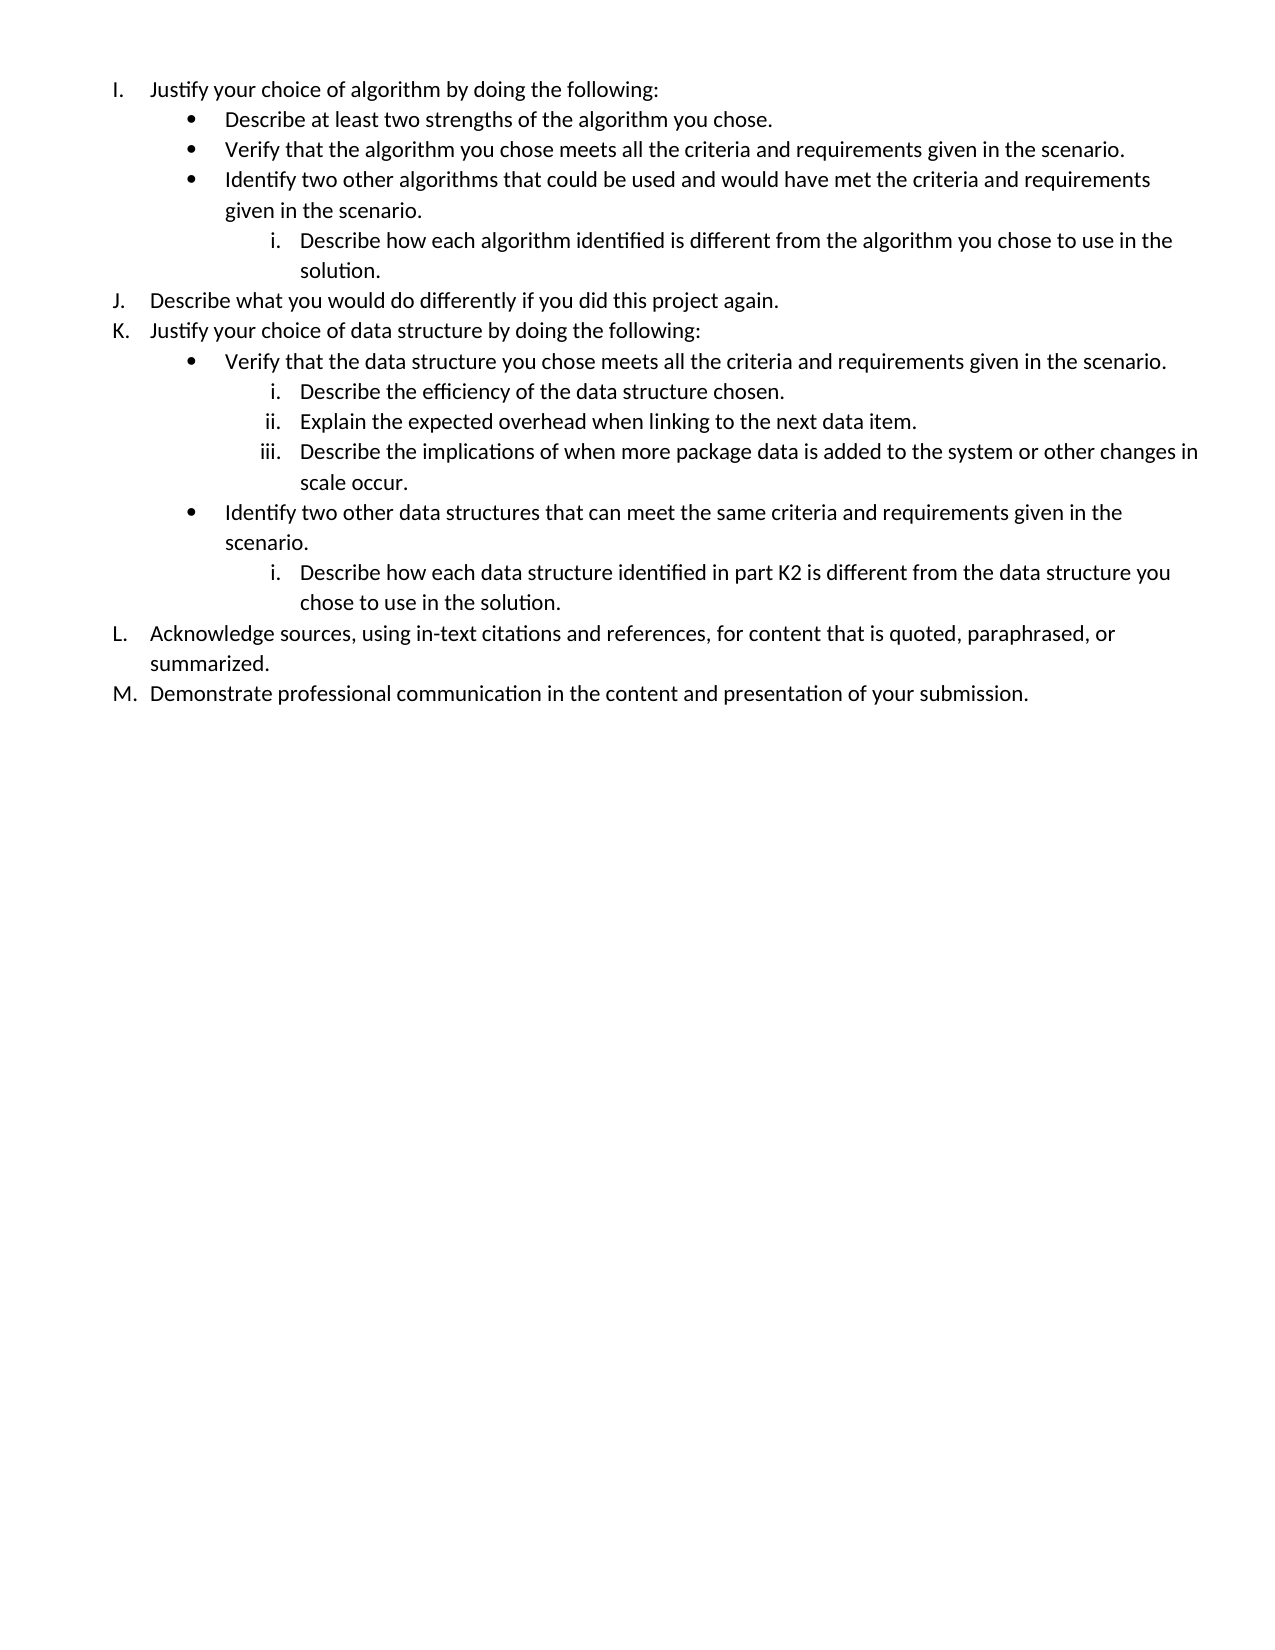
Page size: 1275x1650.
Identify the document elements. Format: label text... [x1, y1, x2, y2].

list Describe the implications of when more package data is added to the system or other changes in scale occur. [281, 437, 1200, 496]
list Describe what you would do differently if you did this project again. [112, 286, 1200, 314]
list Describe the efficiency of the data structure chosen. [281, 377, 1200, 405]
list Identify two other data structures that can meet the same criteria and requirements given in the scenario. [187, 498, 1200, 556]
list Verify that the algorithm you chose meets all the criteria and requirements given in the scenario. [187, 135, 1200, 163]
list Acknowledge sources, using in-text citations and references, for content that is quoted, paraphrased, or summarized. [112, 619, 1200, 677]
list Demonstrate professional communication in the content and presentation of your submission. [112, 679, 1200, 707]
list Describe how each data structure identified in part K2 is different from the data structure you chose to use in the solution. [281, 558, 1200, 617]
list Describe at least two strengths of the algorithm you chose. [187, 105, 1200, 133]
list Identify two other algorithms that could be used and would have met the criteria and requirements given in the scenario. [187, 166, 1200, 224]
list Justify your choice of data structure by doing the following: [112, 317, 1200, 345]
list Justify your choice of algorithm by doing the following: [112, 75, 1200, 103]
list Verify that the data structure you chose meets all the criteria and requirements given in the scenario. [187, 347, 1200, 375]
list Explain the expected overhead when linking to the next data item. [281, 407, 1200, 435]
list Describe how each algorithm identified is different from the algorithm you chose to use in the solution. [281, 226, 1200, 284]
